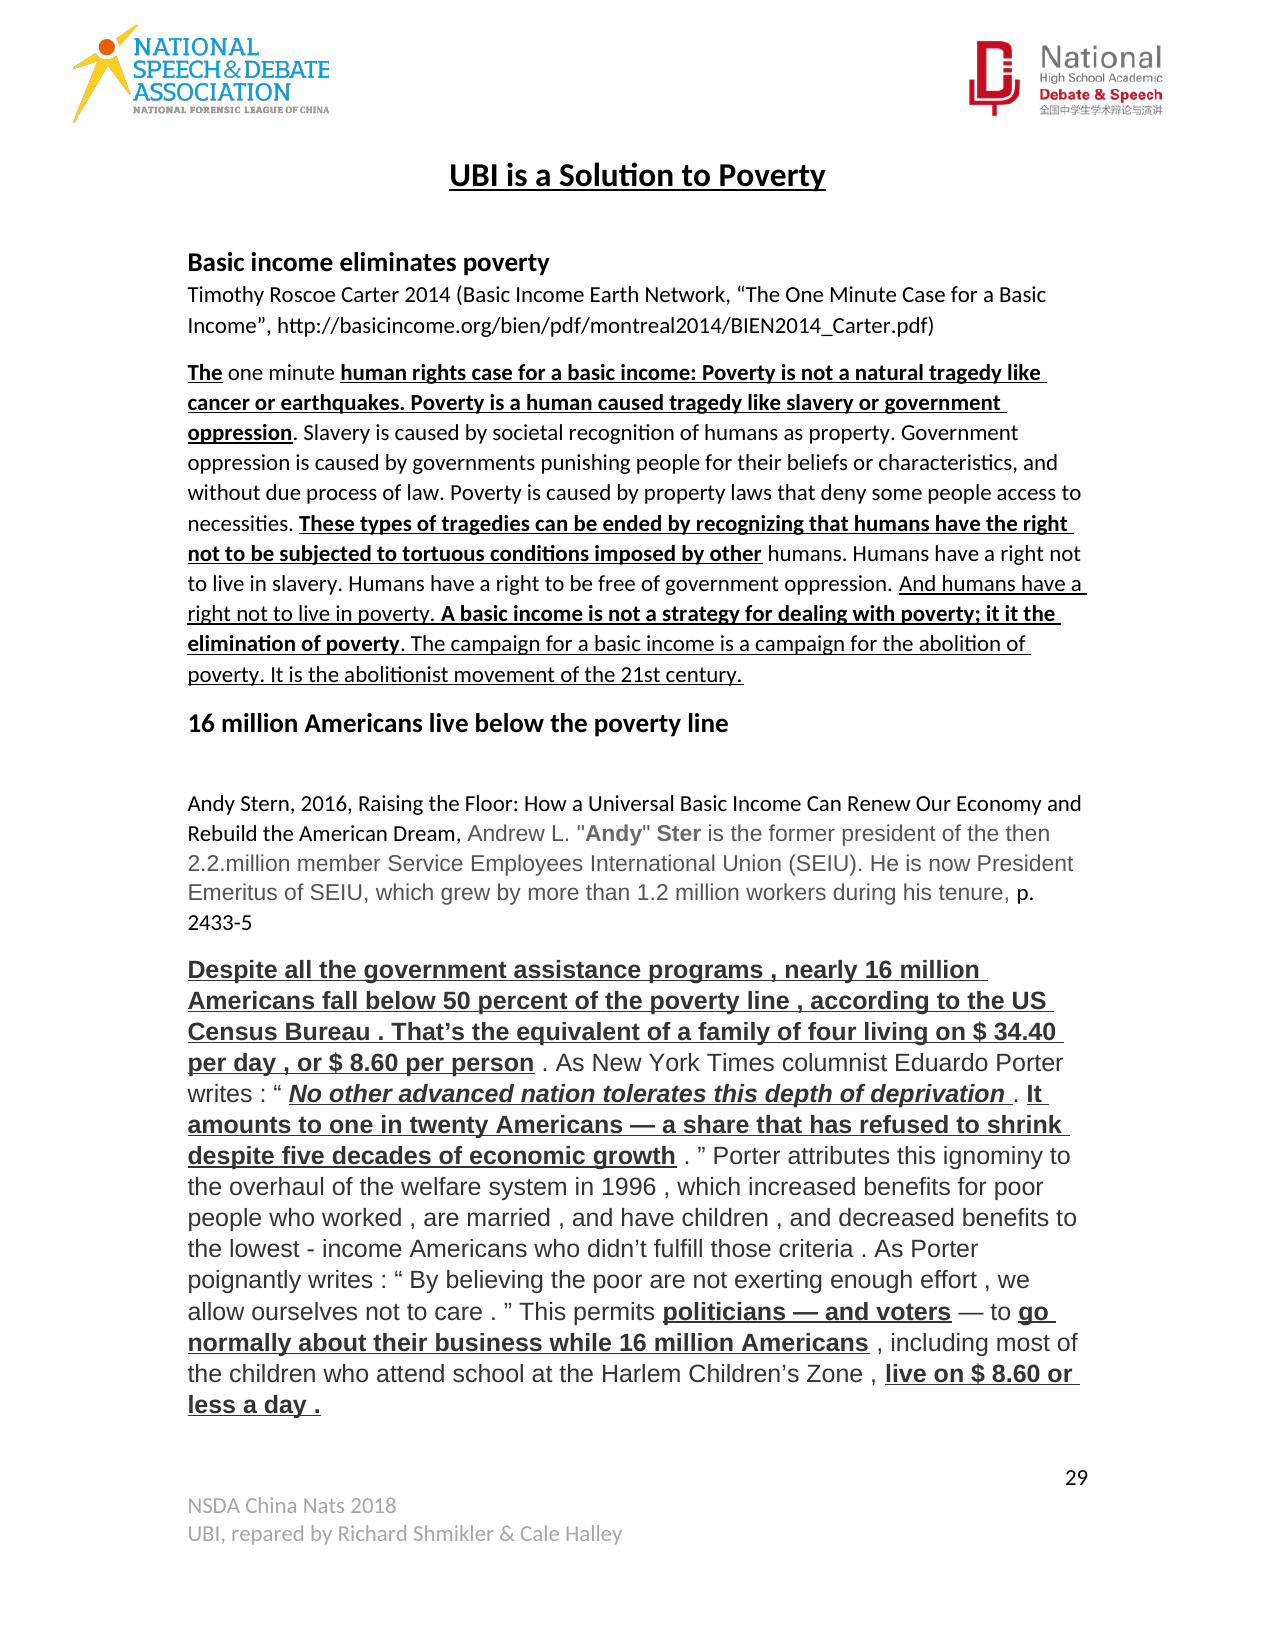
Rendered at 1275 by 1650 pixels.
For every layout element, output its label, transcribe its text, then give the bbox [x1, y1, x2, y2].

picture [72, 24, 330, 123]
subtitle Basic income eliminates poverty [187, 245, 1088, 278]
subtitle UBI is a Solution to Poverty [187, 154, 1088, 195]
text Andy Stern, 2016, Raising the Floor: How a Universal Basic Income Can Renew Our Economy and Rebuild the American Dream, Andrew L. "Andy" Ster is the former president of the then 2.2.million member Service Employees International Union (SEIU). He is now President Emeritus of SEIU, which grew by more than 1.2 million workers during his tenure, p. 2433-5 [187, 789, 1088, 936]
text Timothy Roscoe Carter 2014 (Basic Income Earth Network, “The One Minute Case for a Basic Income”, http://basicincome.org/bien/pdf/montreal2014/BIEN2014_Carter.pdf) [187, 281, 1088, 339]
text Despite all the government assistance programs , nearly 16 million Americans fall below 50 percent of the poverty line , according to the US Census Bureau . That’s the equivalent of a family of four living on $ 34.40 per day , or $ 8.60 per person . As New York Times columnist Eduardo Porter writes : “ No other advanced nation tolerates this depth of deprivation . It amounts to one in twenty Americans — a share that has refused to shrink despite five decades of economic growth . ” Porter attributes this ignominy to the overhaul of the welfare system in 1996 , which increased benefits for poor people who worked , are married , and have children , and decreased benefits to the lowest - income Americans who didn’t fulfill those criteria . As Porter poignantly writes : “ By believing the poor are not exerting enough effort , we allow ourselves not to care . ” This permits politicians — and voters — to go normally about their business while 16 million Americans , including most of the children who attend school at the Harlem Children’s Zone , live on $ 8.60 or less a day . [187, 955, 1088, 1418]
subtitle 16 million Americans live below the poverty line [187, 707, 1088, 740]
picture [959, 27, 1171, 128]
text The one minute human rights case for a basic income: Poverty is not a natural tragedy like cancer or earthquakes. Poverty is a human caused tragedy like slavery or government oppression. Slavery is caused by societal recognition of humans as property. Government oppression is caused by governments punishing people for their beliefs or characteristics, and without due process of law. Poverty is caused by property laws that deny some people access to necessities. These types of tragedies can be ended by recognizing that humans have the right not to be subjected to tortuous conditions imposed by other humans. Humans have a right not to live in slavery. Humans have a right to be free of government oppression. And humans have a right not to live in poverty. A basic income is not a strategy for dealing with poverty; it it the elimination of poverty. The campaign for a basic income is a campaign for the abolition of poverty. It is the abolitionist movement of the 21st century. [187, 358, 1088, 688]
